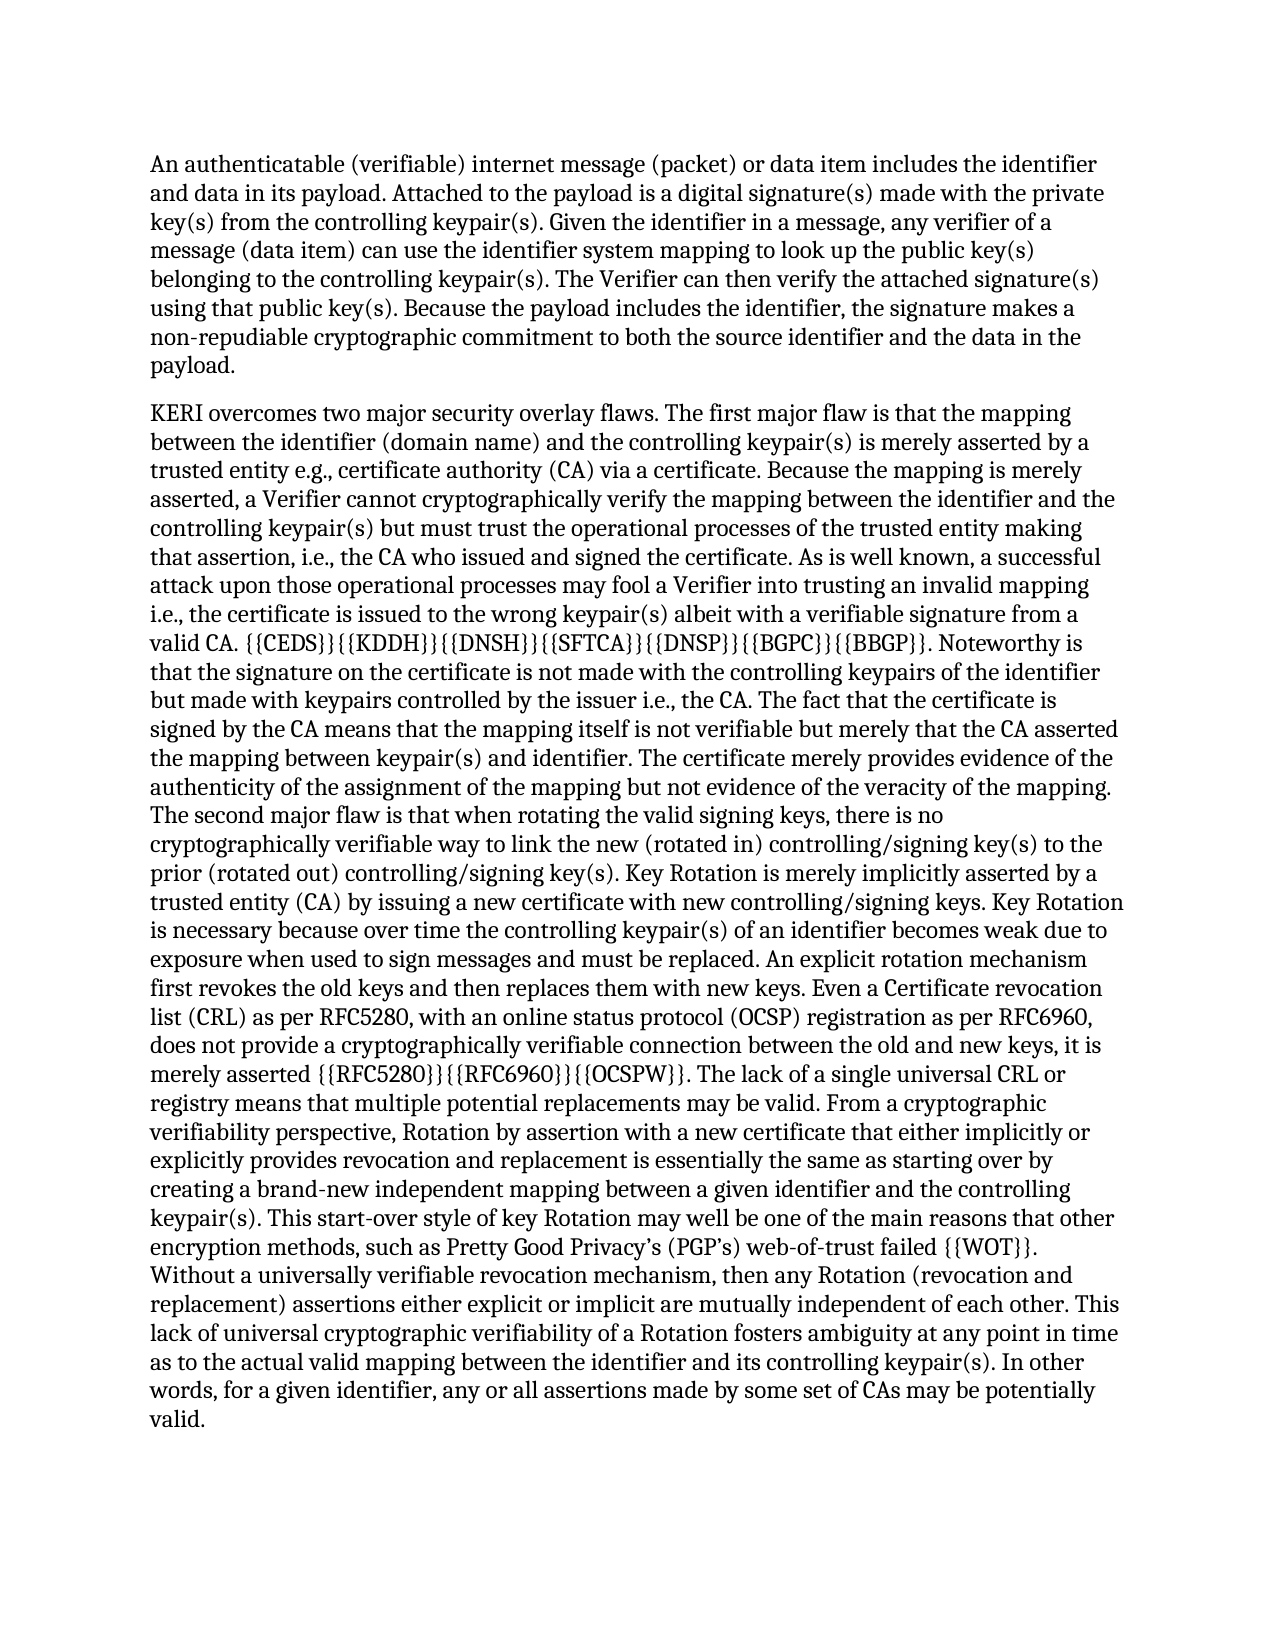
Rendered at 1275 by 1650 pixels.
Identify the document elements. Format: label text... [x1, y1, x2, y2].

text KERI overcomes two major security overlay flaws. The first major flaw is that the mapping between the identifier (domain name) and the controlling keypair(s) is merely asserted by a trusted entity e.g., certificate authority (CA) via a certificate. Because the mapping is merely asserted, a Verifier cannot cryptographically verify the mapping between the identifier and the controlling keypair(s) but must trust the operational processes of the trusted entity making that assertion, i.e., the CA who issued and signed the certificate. As is well known, a successful attack upon those operational processes may fool a Verifier into trusting an invalid mapping i.e., the certificate is issued to the wrong keypair(s) albeit with a verifiable signature from a valid CA. {{CEDS}}{{KDDH}}{{DNSH}}{{SFTCA}}{{DNSP}}{{BGPC}}{{BBGP}}. Noteworthy is that the signature on the certificate is not made with the controlling keypairs of the identifier but made with keypairs controlled by the issuer i.e., the CA. The fact that the certificate is signed by the CA means that the mapping itself is not verifiable but merely that the CA asserted the mapping between keypair(s) and identifier. The certificate merely provides evidence of the authenticity of the assignment of the mapping but not evidence of the veracity of the mapping. The second major flaw is that when rotating the valid signing keys, there is no cryptographically verifiable way to link the new (rotated in) controlling/signing key(s) to the prior (rotated out) controlling/signing key(s). Key Rotation is merely implicitly asserted by a trusted entity (CA) by issuing a new certificate with new controlling/signing keys. Key Rotation is necessary because over time the controlling keypair(s) of an identifier becomes weak due to exposure when used to sign messages and must be replaced. An explicit rotation mechanism first revokes the old keys and then replaces them with new keys. Even a Certificate revocation list (CRL) as per RFC5280, with an online status protocol (OCSP) registration as per RFC6960, does not provide a cryptographically verifiable connection between the old and new keys, it is merely asserted {{RFC5280}}{{RFC6960}}{{OCSPW}}. The lack of a single universal CRL or registry means that multiple potential replacements may be valid. From a cryptographic verifiability perspective, Rotation by assertion with a new certificate that either implicitly or explicitly provides revocation and replacement is essentially the same as starting over by creating a brand-new independent mapping between a given identifier and the controlling keypair(s). This start-over style of key Rotation may well be one of the main reasons that other encryption methods, such as Pretty Good Privacy’s (PGP’s) web-of-trust failed {{WOT}}. Without a universally verifiable revocation mechanism, then any Rotation (revocation and replacement) assertions either explicit or implicit are mutually independent of each other. This lack of universal cryptographic verifiability of a Rotation fosters ambiguity at any point in time as to the actual valid mapping between the identifier and its controlling keypair(s). In other words, for a given identifier, any or all assertions made by some set of CAs may be potentially valid. [150, 399, 1125, 1434]
text An authenticatable (verifiable) internet message (packet) or data item includes the identifier and data in its payload. Attached to the payload is a digital signature(s) made with the private key(s) from the controlling keypair(s). Given the identifier in a message, any verifier of a message (data item) can use the identifier system mapping to look up the public key(s) belonging to the controlling keypair(s). The Verifier can then verify the attached signature(s) using that public key(s). Because the payload includes the identifier, the signature makes a non-repudiable cryptographic commitment to both the source identifier and the data in the payload. [150, 150, 1125, 380]
